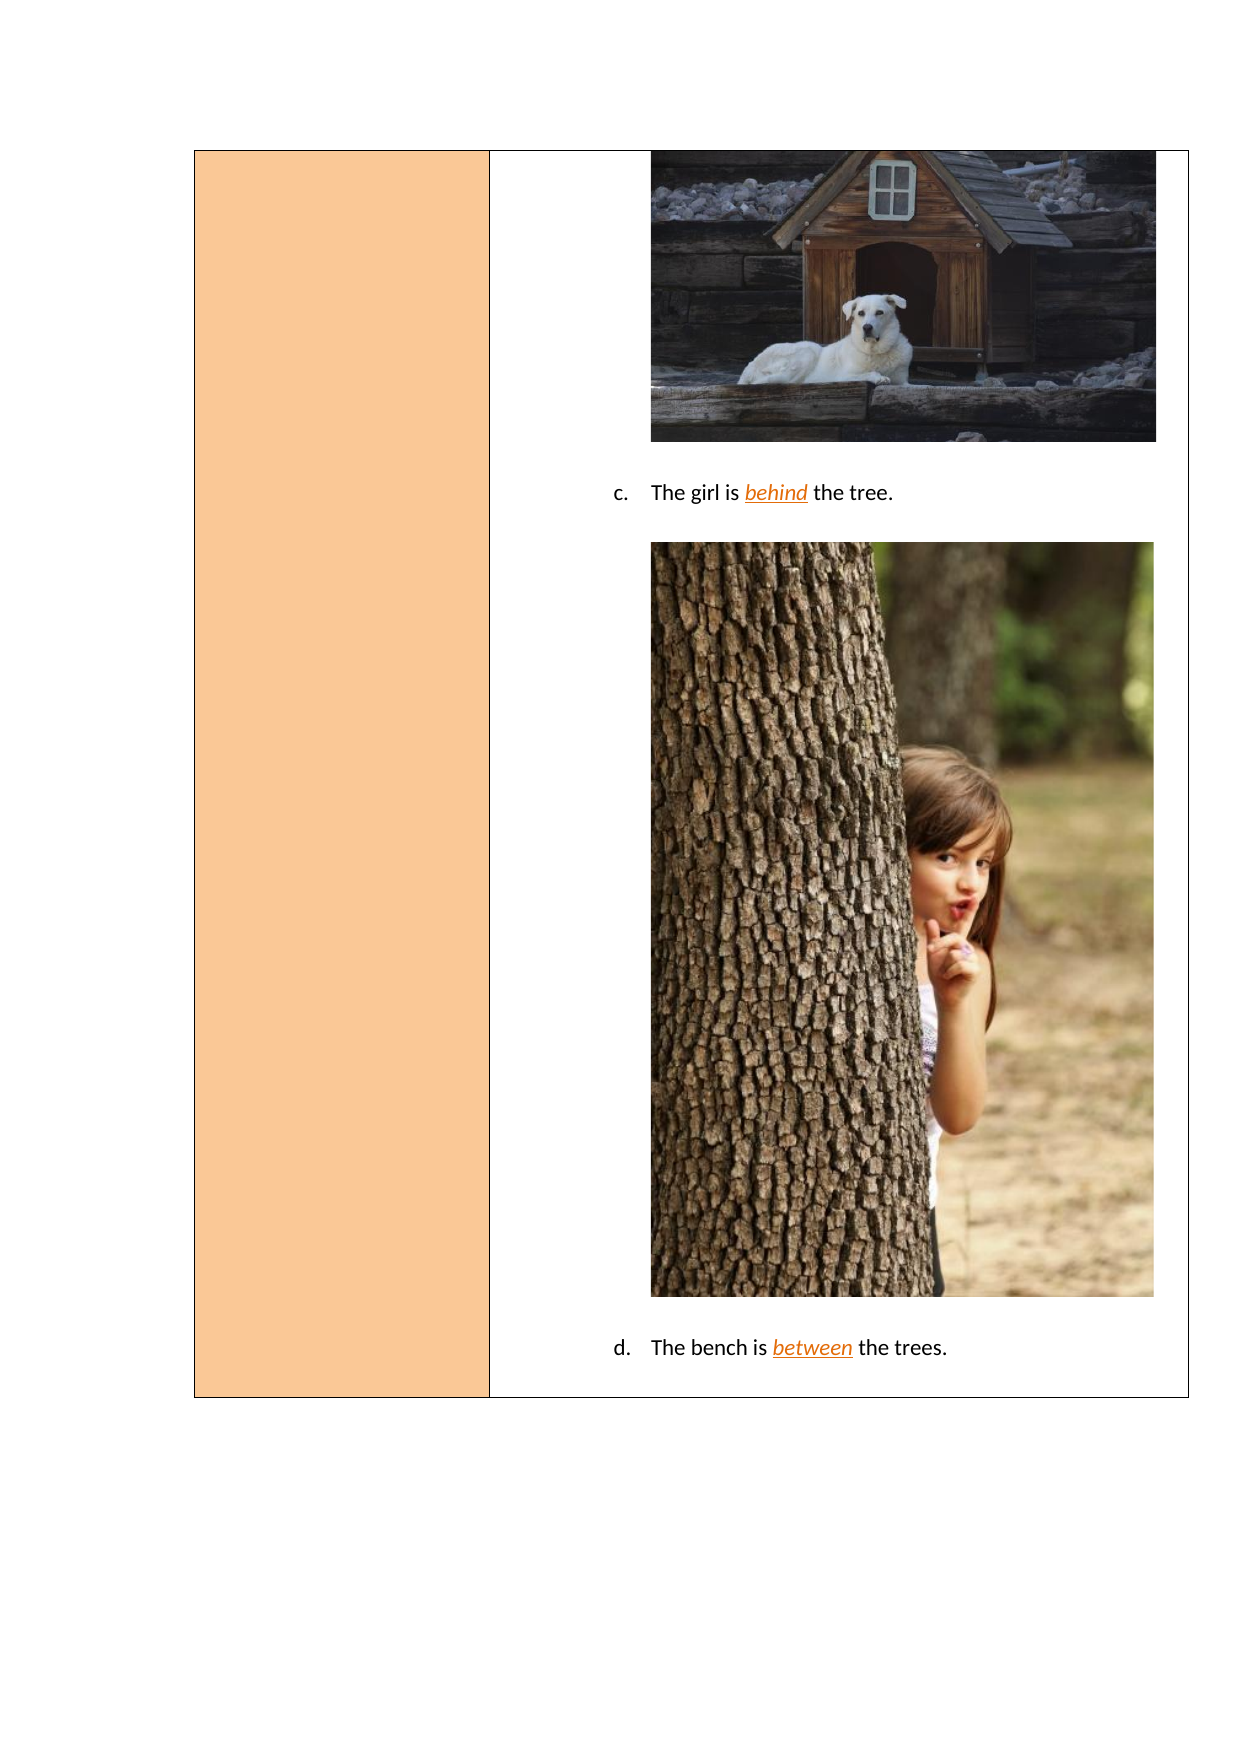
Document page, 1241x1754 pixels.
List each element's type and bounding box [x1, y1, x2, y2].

table_cell [195, 151, 489, 1397]
picture [650, 151, 1157, 442]
table_cell [490, 151, 1188, 1397]
picture [650, 542, 1154, 1297]
